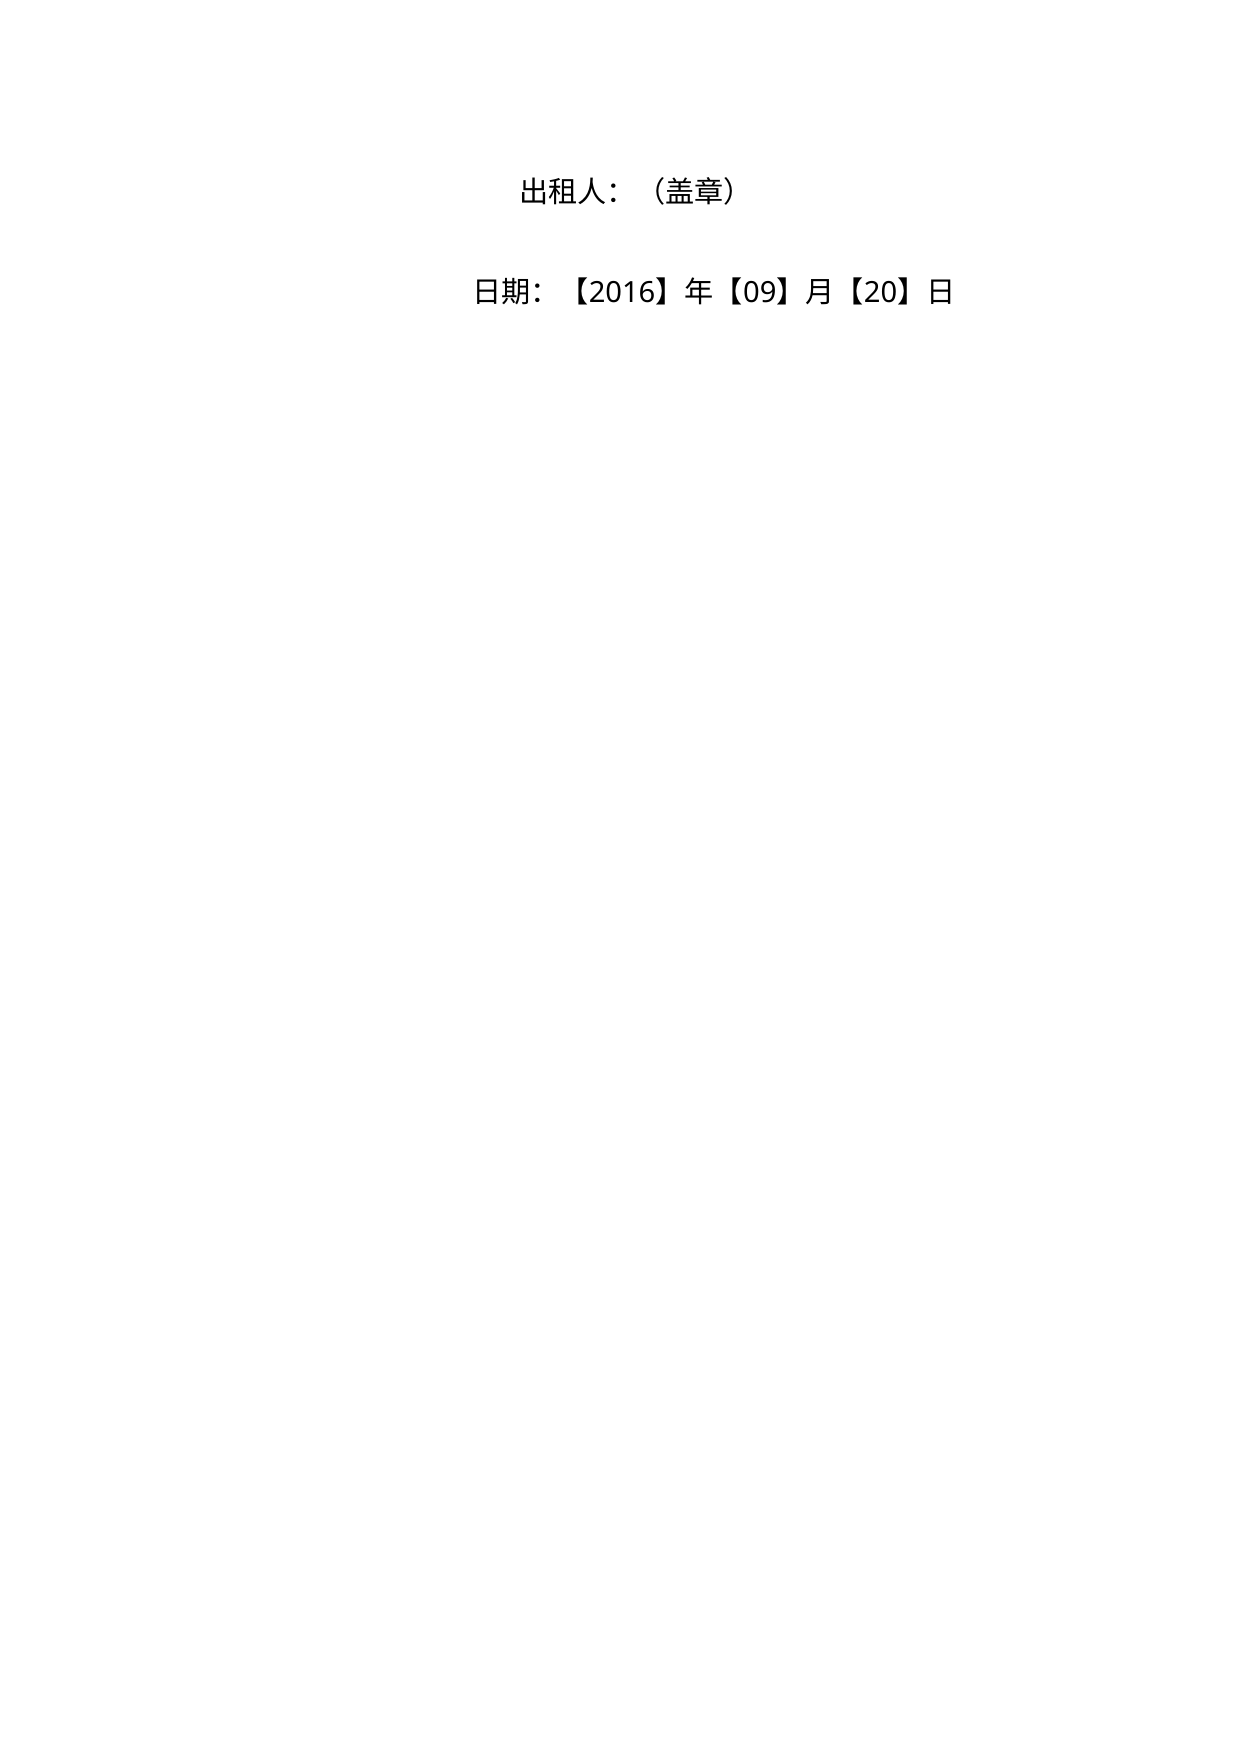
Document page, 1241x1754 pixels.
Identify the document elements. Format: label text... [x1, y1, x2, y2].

text 出租人：（盖章） [187, 162, 1053, 212]
text 日期：【2016】年【09】月【20】日 [187, 262, 1053, 312]
